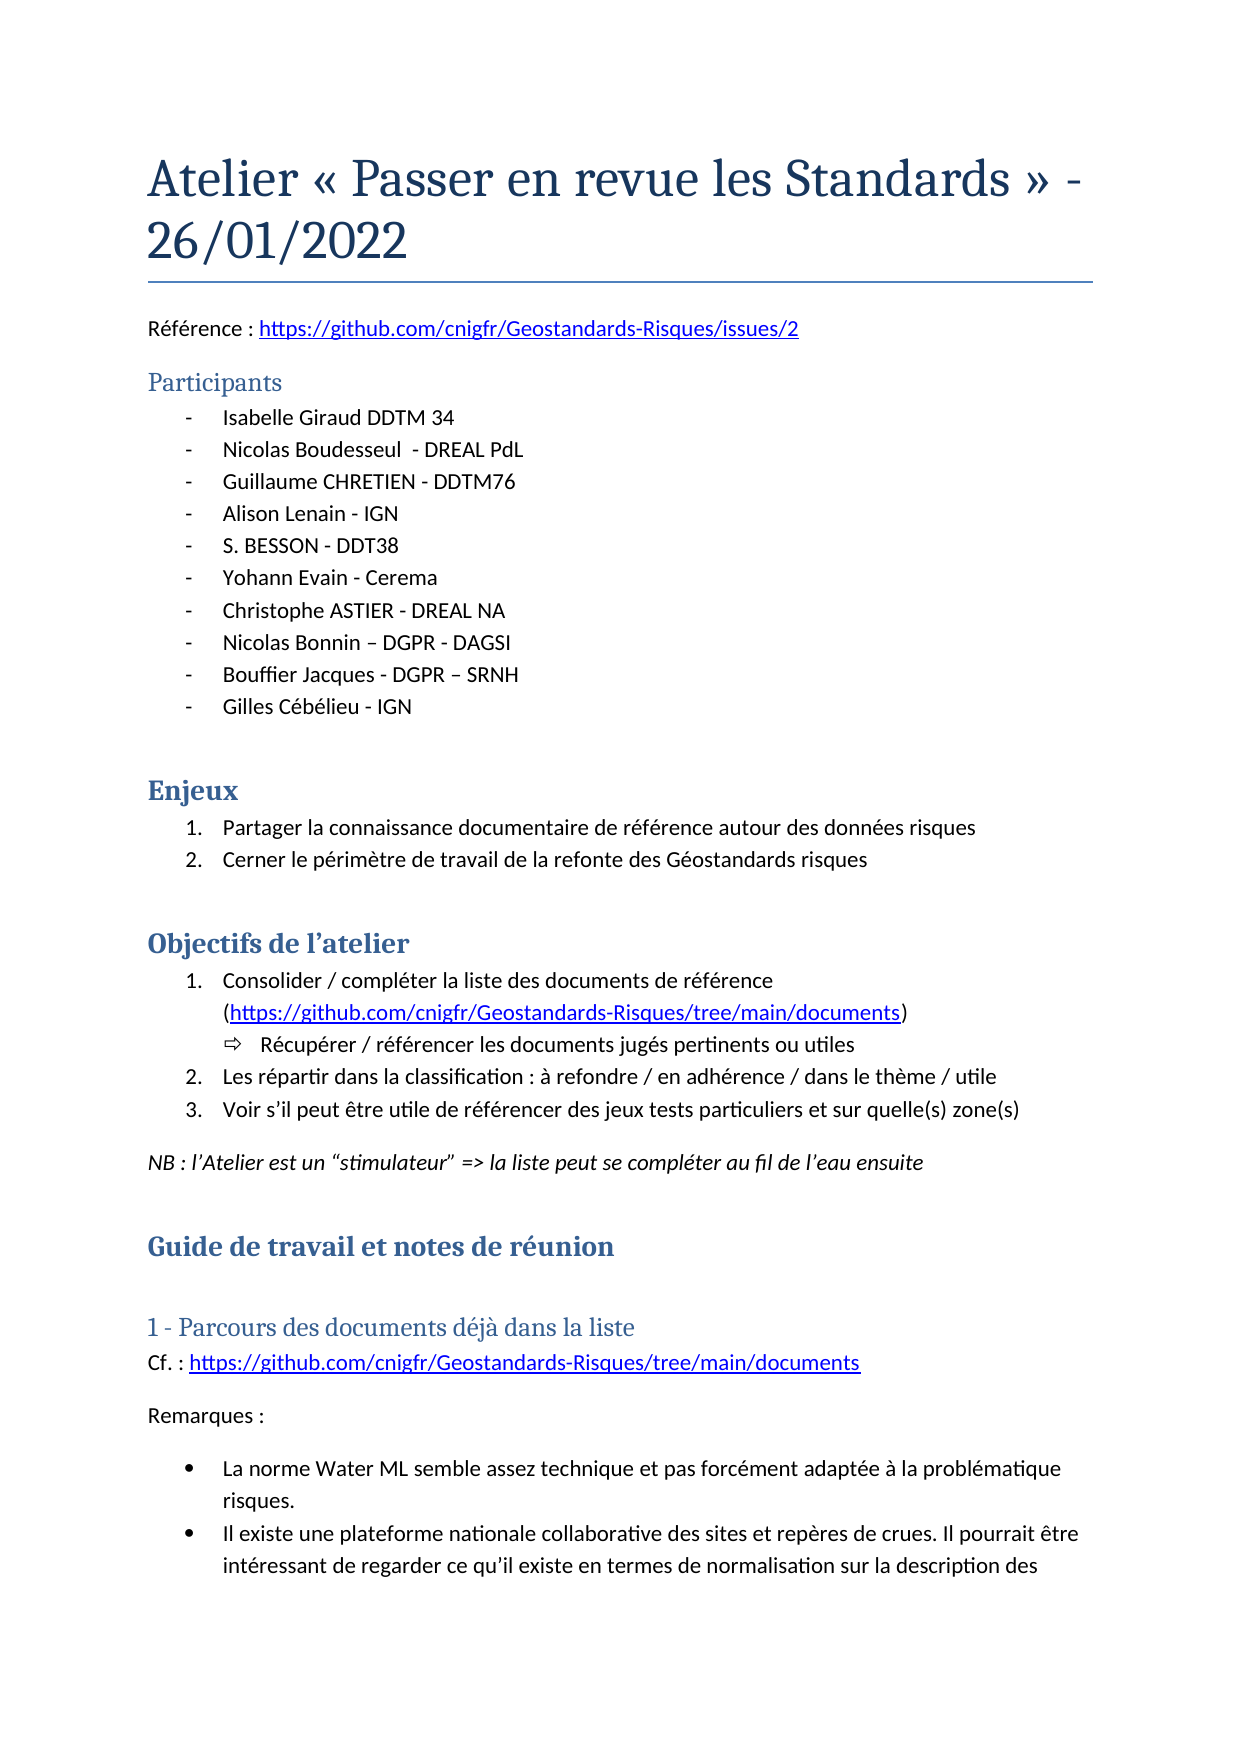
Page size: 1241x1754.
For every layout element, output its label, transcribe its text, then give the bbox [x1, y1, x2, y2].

list La norme Water ML semble assez technique et pas forcément adaptée à la problématique risques. [185, 1454, 1093, 1514]
subtitle Participants [148, 367, 1093, 398]
list Nicolas Boudesseul - DREAL PdL [185, 435, 1093, 463]
list Les répartir dans la classification : à refondre / en adhérence / dans le thème / utile [185, 1062, 1093, 1091]
list Gilles Cébélieu - IGN [185, 692, 1093, 720]
list Nicolas Bonnin – DGPR - DAGSI [185, 628, 1093, 656]
list Alison Lenain - IGN [185, 499, 1093, 527]
list Consolider / compléter la liste des documents de référence (https://github.com/cnigfr/Geostandards-Risques/tree/main/documents) [185, 966, 1093, 1026]
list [185, 1519, 1093, 1579]
list Christophe ASTIER - DREAL NA [185, 596, 1093, 624]
list Récupérer / référencer les documents jugés pertinents ou utiles [223, 1030, 1093, 1058]
subtitle Objectifs de l’atelier [148, 927, 1093, 961]
text Remarques : [148, 1401, 1093, 1429]
list Isabelle Giraud DDTM 34 [185, 403, 1093, 431]
list Yohann Evain - Cerema [185, 563, 1093, 592]
text NB : l’Atelier est un “stimulateur” => la liste peut se compléter au fil de l’eau ensuite [148, 1148, 1093, 1176]
subtitle Guide de travail et notes de réunion [148, 1230, 1093, 1263]
subtitle 1 - Parcours des documents déjà dans la liste [148, 1312, 1093, 1344]
list Cerner le périmètre de travail de la refonte des Géostandards risques [185, 845, 1093, 873]
text Cf. : https://github.com/cnigfr/Geostandards-Risques/tree/main/documents [148, 1348, 1093, 1376]
list Bouffier Jacques - DGPR – SRNH [185, 660, 1093, 688]
title Atelier « Passer en revue les Standards » - 26/01/2022 [148, 148, 1093, 281]
list Voir s’il peut être utile de référencer des jeux tests particuliers et sur quelle(s) zone(s) [185, 1095, 1093, 1123]
text Référence : https://github.com/cnigfr/Geostandards-Risques/issues/2 [148, 314, 1093, 342]
list Partager la connaissance documentaire de référence autour des données risques [185, 813, 1093, 841]
list S. BESSON - DDT38 [185, 531, 1093, 559]
list Guillaume CHRETIEN - DDTM76 [185, 467, 1093, 495]
subtitle Enjeux [148, 774, 1093, 808]
